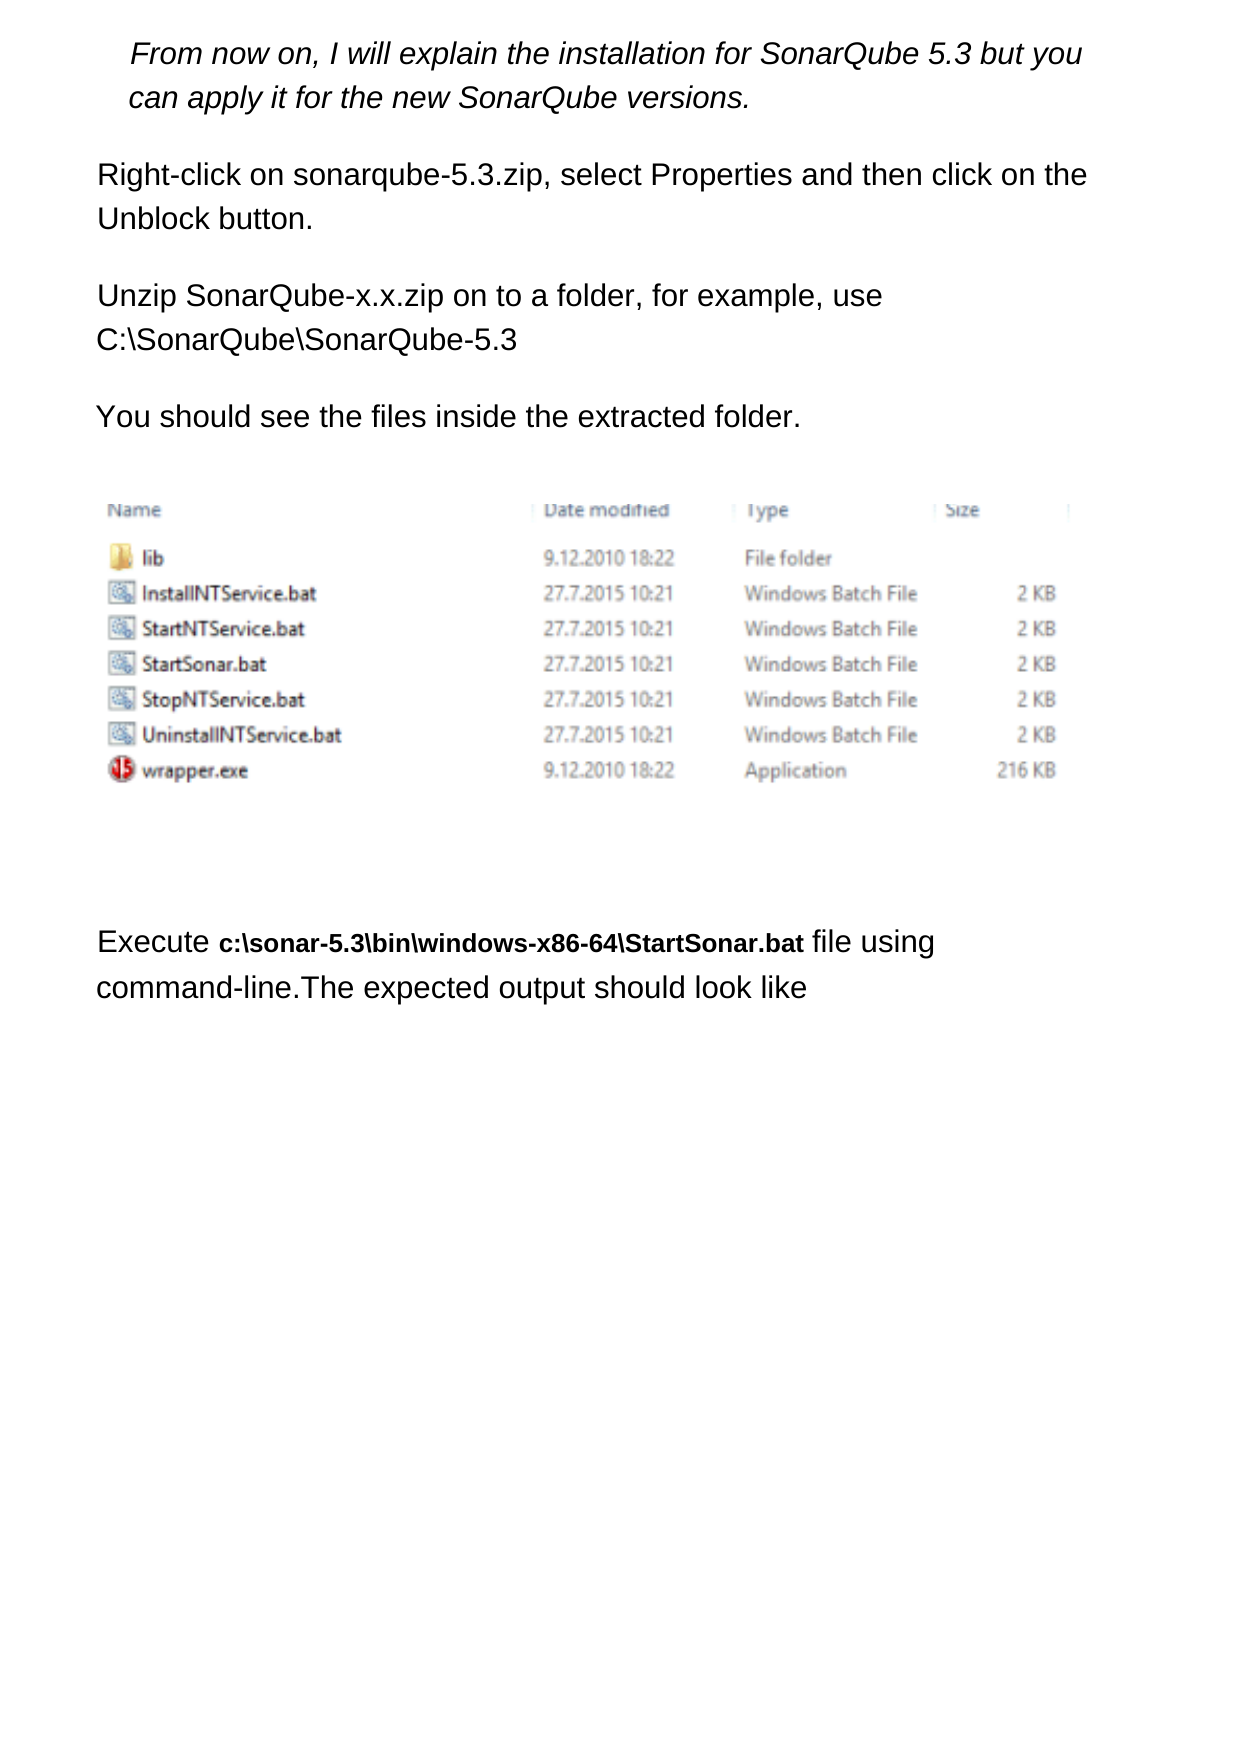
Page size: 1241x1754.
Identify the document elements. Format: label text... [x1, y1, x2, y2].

text Execute c:\sonar-5.3\bin\windows-x86-64\StartSonar.bat file using command-line.The expected output should look like [96, 923, 1088, 1006]
text From now on, I will explain the installation for SonarQube 5.3 but you can apply it for the new SonarQube versions. [128, 35, 1111, 115]
text Right-click on sonarqube-5.3.zip, select Properties and then click on the Unblock button. [97, 156, 1138, 236]
text You should see the files inside the extracted folder. [95, 398, 1201, 434]
text Unzip SonarQube-x.x.zip on to a folder, for example, use C:\SonarQube\SonarQube-5.3 [96, 277, 914, 357]
picture [96, 504, 1143, 867]
